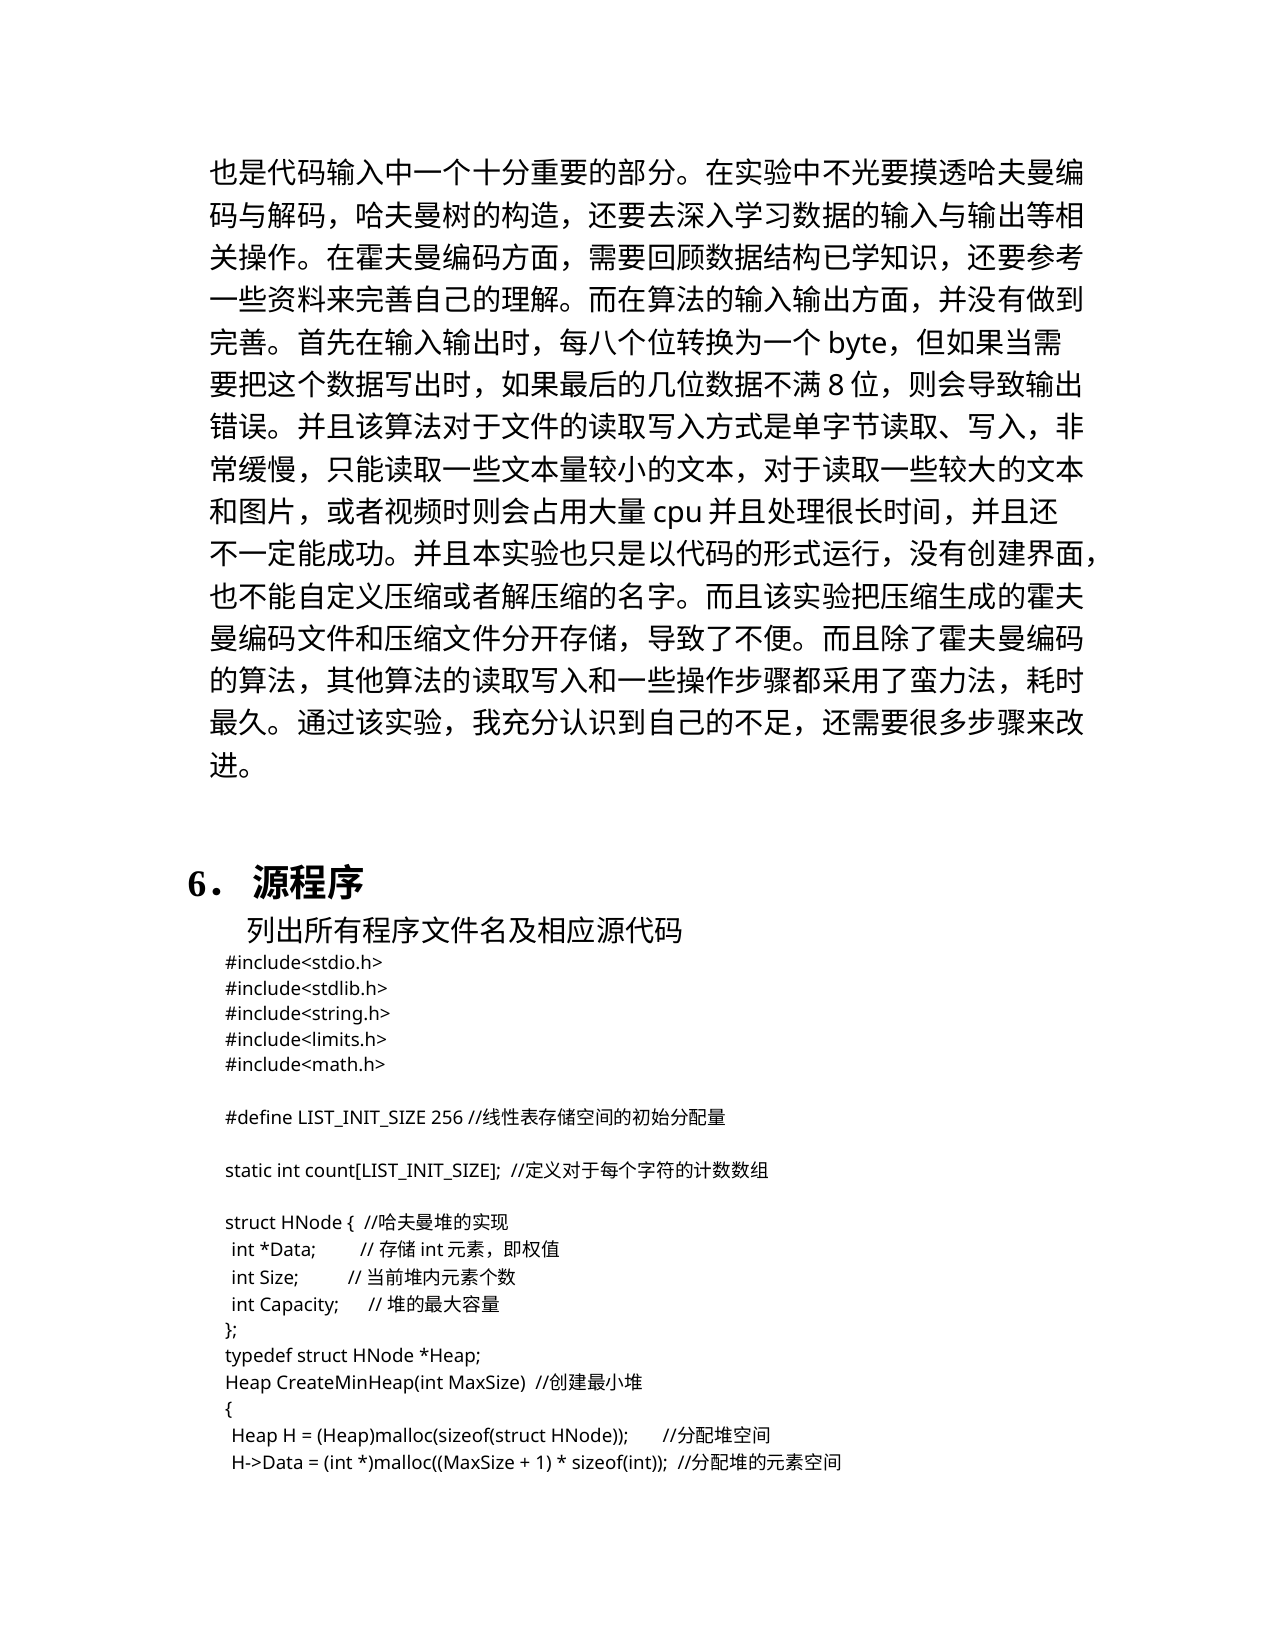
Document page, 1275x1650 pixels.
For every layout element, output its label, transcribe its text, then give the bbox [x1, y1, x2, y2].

text H->Data = (int *)malloc((MaxSize + 1) * sizeof(int)); //分配堆的元素空间 [187, 1448, 1087, 1475]
text }; [187, 1317, 1087, 1342]
text Heap H = (Heap)malloc(sizeof(struct HNode)); //分配堆空间 [187, 1420, 1087, 1448]
text #include<limits.h> [187, 1026, 1087, 1051]
text { [187, 1395, 1087, 1420]
text #include<stdlib.h> [187, 975, 1087, 1000]
text 列出所有程序文件名及相应源代码 [187, 907, 1087, 949]
text typedef struct HNode *Heap; [187, 1342, 1087, 1368]
text int Capacity; // 堆的最大容量 [187, 1289, 1087, 1317]
text static int count[LIST_INIT_SIZE]; //定义对于每个字符的计数数组 [187, 1155, 1087, 1182]
text #include<string.h> [187, 1000, 1087, 1026]
text int Size; // 当前堆内元素个数 [187, 1262, 1087, 1289]
text struct HNode { //哈夫曼堆的实现 [187, 1208, 1087, 1235]
text #include<stdio.h> [187, 949, 1087, 975]
text 6． 源程序 [187, 853, 1087, 907]
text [209, 150, 1087, 785]
text Heap CreateMinHeap(int MaxSize) //创建最小堆 [187, 1368, 1087, 1395]
text #define LIST_INIT_SIZE 256 //线性表存储空间的初始分配量 [187, 1102, 1087, 1130]
text int *Data; // 存储int元素，即权值 [187, 1235, 1087, 1262]
text #include<math.h> [187, 1051, 1087, 1077]
